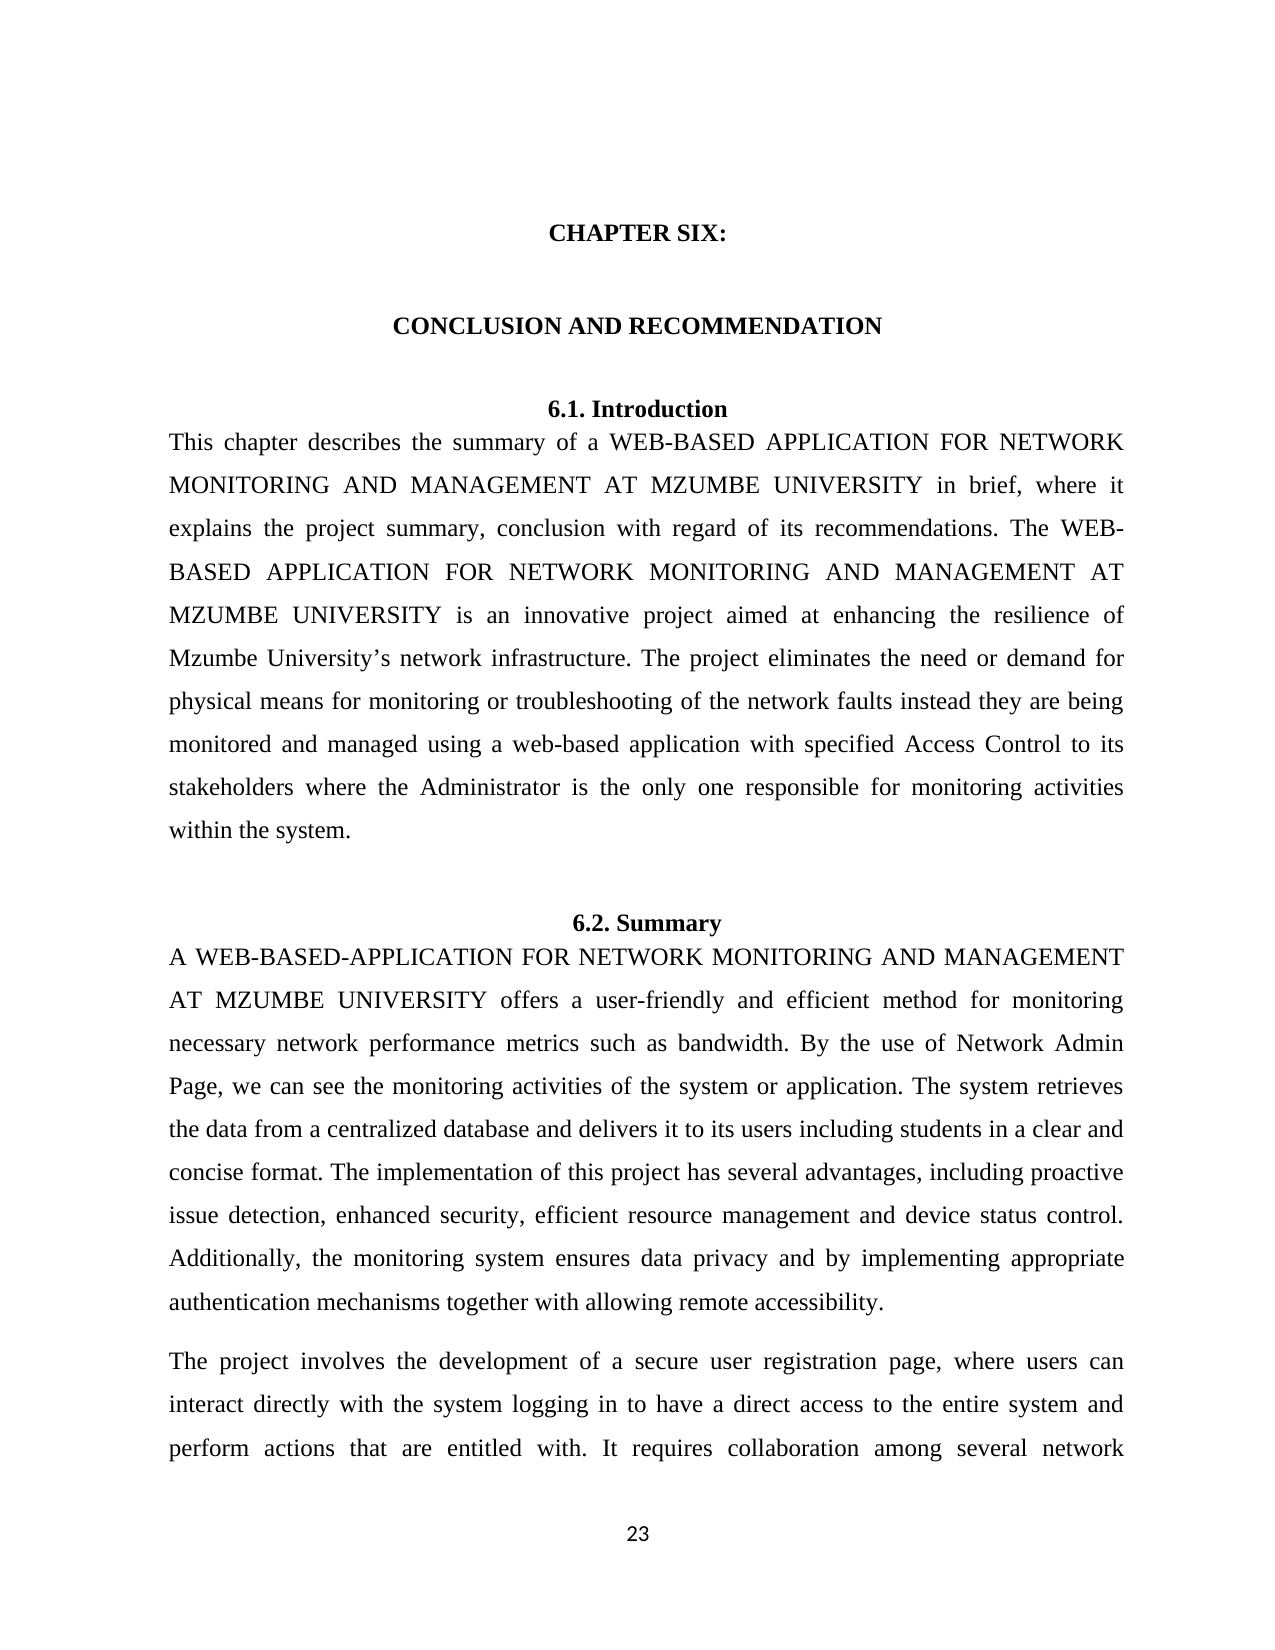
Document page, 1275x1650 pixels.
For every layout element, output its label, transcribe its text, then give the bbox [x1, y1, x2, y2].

subtitle CONCLUSION AND RECOMMENDATION [150, 311, 1125, 340]
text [169, 1346, 1125, 1461]
subtitle 6.2. Summary [150, 908, 1125, 937]
text This chapter describes the summary of a WEB-BASED APPLICATION FOR NETWORK MONITORING AND MANAGEMENT AT MZUMBE UNIVERSITY in brief, where it explains the project summary, conclusion with regard of its recommendations. The WEB-BASED APPLICATION FOR NETWORK MONITORING AND MANAGEMENT AT MZUMBE UNIVERSITY is an innovative project aimed at enhancing the resilience of Mzumbe University’s network infrastructure. The project eliminates the need or demand for physical means for monitoring or troubleshooting of the network faults instead they are being monitored and managed using a web-based application with specified Access Control to its stakeholders where the Administrator is the only one responsible for monitoring activities within the system. [169, 427, 1125, 844]
text CHAPTER SIX: [150, 218, 1125, 247]
subtitle 6.1. Introduction [150, 394, 1125, 423]
text A WEB-BASED-APPLICATION FOR NETWORK MONITORING AND MANAGEMENT AT MZUMBE UNIVERSITY offers a user-friendly and efficient method for monitoring necessary network performance metrics such as bandwidth. By the use of Network Admin Page, we can see the monitoring activities of the system or application. The system retrieves the data from a centralized database and delivers it to its users including students in a clear and concise format. The implementation of this project has several advantages, including proactive issue detection, enhanced security, efficient resource management and device status control. Additionally, the monitoring system ensures data privacy and by implementing appropriate authentication mechanisms together with allowing remote accessibility. [169, 942, 1125, 1315]
